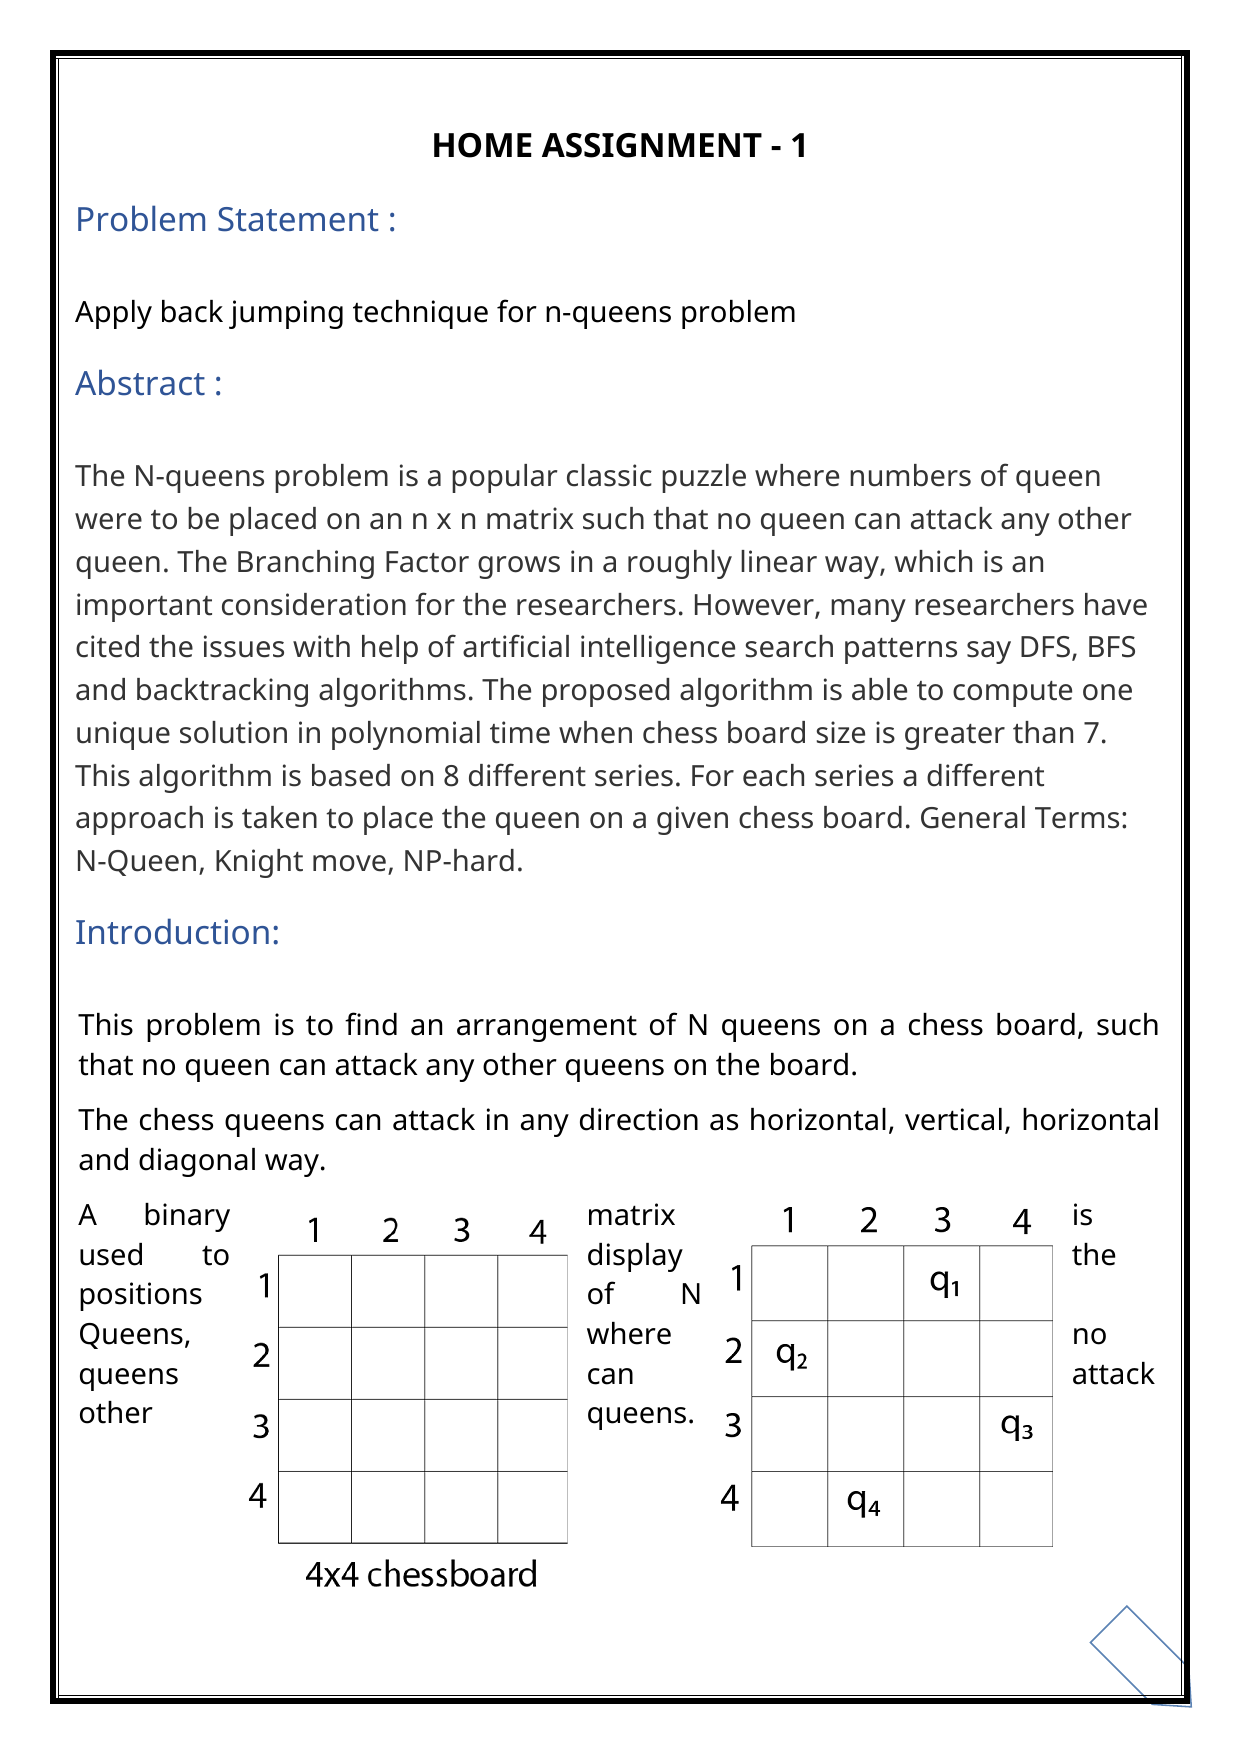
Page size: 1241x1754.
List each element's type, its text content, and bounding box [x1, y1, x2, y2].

text A binary matrix is used to display the positions of N Queens, where no queens can attack other queens. [78, 1194, 1162, 1432]
subtitle Abstract : [75, 359, 1165, 405]
text The N-queens problem is a popular classic puzzle where numbers of queen were to be placed on an n x n matrix such that no queen can attack any other queen. The Branching Factor grows in a roughly linear way, which is an important consideration for the researchers. However, many researchers have cited the issues with help of artificial intelligence search patterns say DFS, BFS and backtracking algorithms. The proposed algorithm is able to compute one unique solution in polynomial time when chess board size is greater than 7. This algorithm is based on 8 different series. For each series a different approach is taken to place the queen on a given chess board. General Terms: N-Queen, Knight move, NP-hard. [75, 455, 1165, 880]
picture [720, 1201, 1053, 1547]
text This problem is to find an arrangement of N queens on a chess board, such that no queen can attack any other queens on the board. [78, 1004, 1162, 1084]
subtitle Problem Statement : [75, 196, 1165, 241]
text The chess queens can attack in any direction as horizontal, vertical, horizontal and diagonal way. [78, 1099, 1162, 1179]
text HOME ASSIGNMENT - 1 [75, 122, 1165, 167]
picture [248, 1211, 568, 1595]
subtitle Introduction: [75, 908, 1165, 954]
text Apply back jumping technique for n-queens problem [75, 292, 1165, 331]
